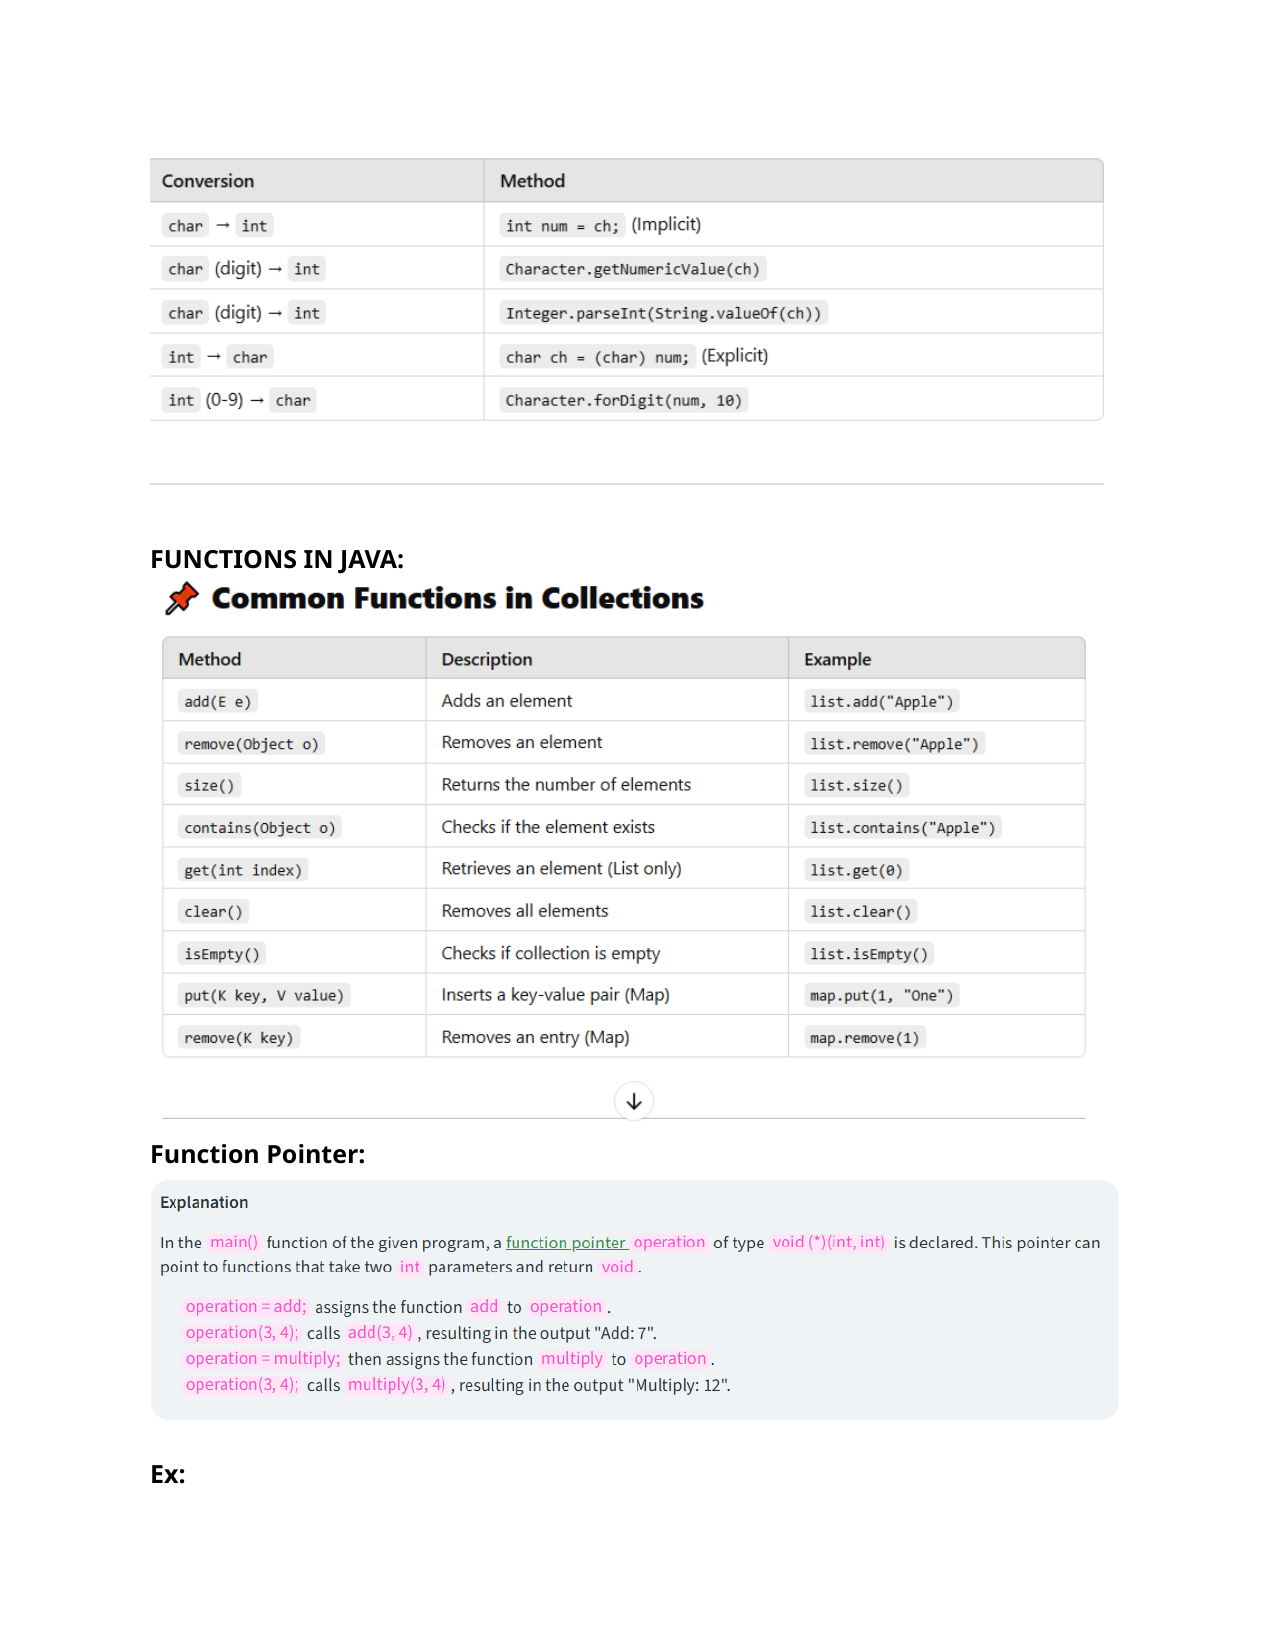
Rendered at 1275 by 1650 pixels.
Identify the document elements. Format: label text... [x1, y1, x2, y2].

picture [150, 1171, 1125, 1423]
text Function Pointer: [150, 1138, 1125, 1171]
picture [150, 150, 1125, 508]
text FUNCTIONS IN JAVA: [150, 541, 1125, 575]
text Ex: [150, 1457, 1125, 1491]
picture [150, 575, 1125, 1138]
